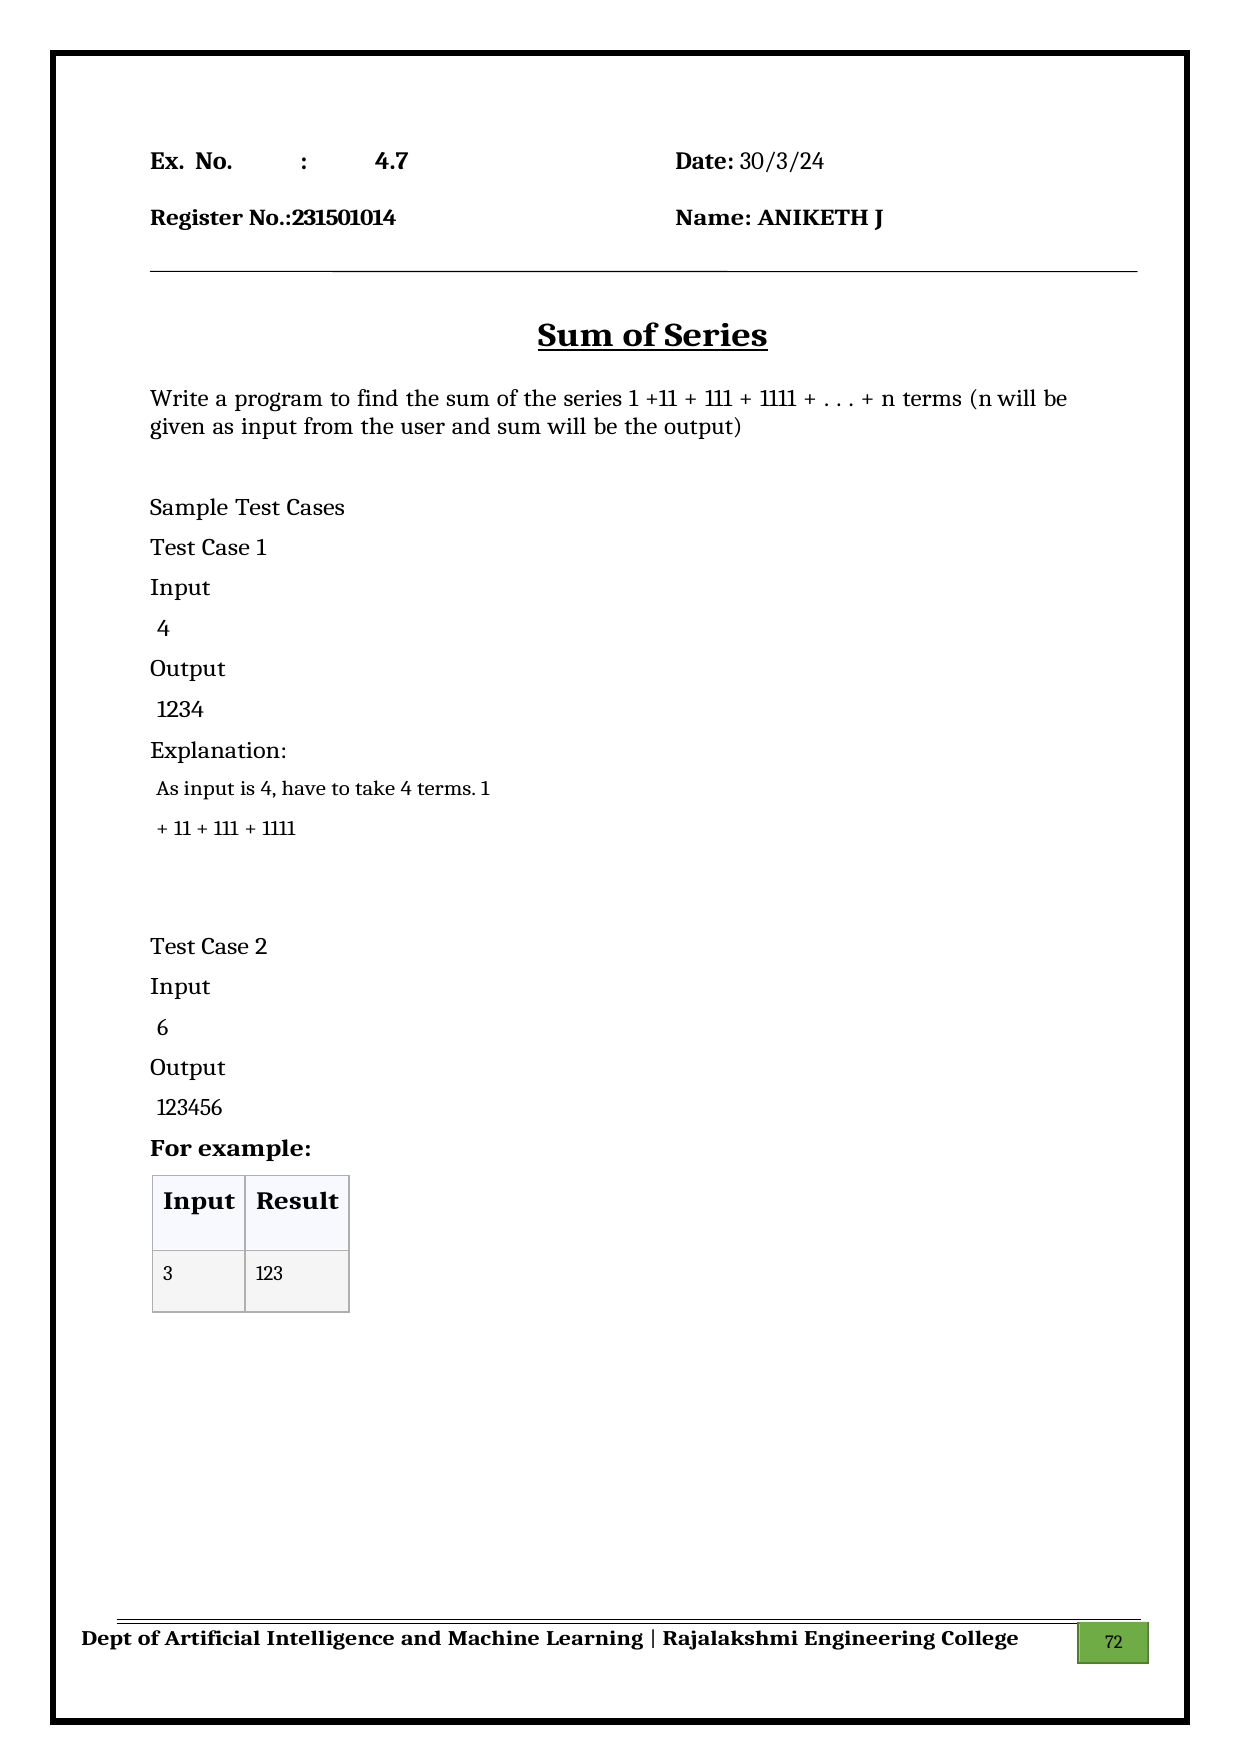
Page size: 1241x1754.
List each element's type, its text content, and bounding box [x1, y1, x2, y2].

text Input 4 [150, 574, 213, 642]
text Ex. No. : 4.7 Date: 30/3/24 [150, 147, 1138, 176]
table_header Result [246, 1176, 348, 1249]
text Output 123456 [150, 1054, 238, 1122]
subtitle Sum of Series [204, 317, 1102, 355]
text Sample Test Cases Test Case 1 [150, 494, 381, 562]
text Register No.:231501014 Name: ANIKETH J [150, 205, 1138, 231]
table_cell 123 [246, 1251, 348, 1311]
text Explanation: [150, 736, 1138, 764]
text 6 [157, 1013, 1138, 1041]
text As input is 4, have to take 4 terms. 1 + 11 + 111 + 1111 [156, 776, 493, 841]
table_cell 3 [153, 1251, 244, 1311]
subtitle For example: [150, 1134, 1138, 1162]
text Test Case 2 Input [150, 933, 316, 1001]
text Write a program to find the sum of the series 1 +11 + 111 + 1111 + . . . + n terms (n will be given as input from the user and sum will be the output) [150, 384, 1089, 440]
table_header Input [153, 1176, 244, 1249]
text Output 1234 [150, 655, 238, 723]
